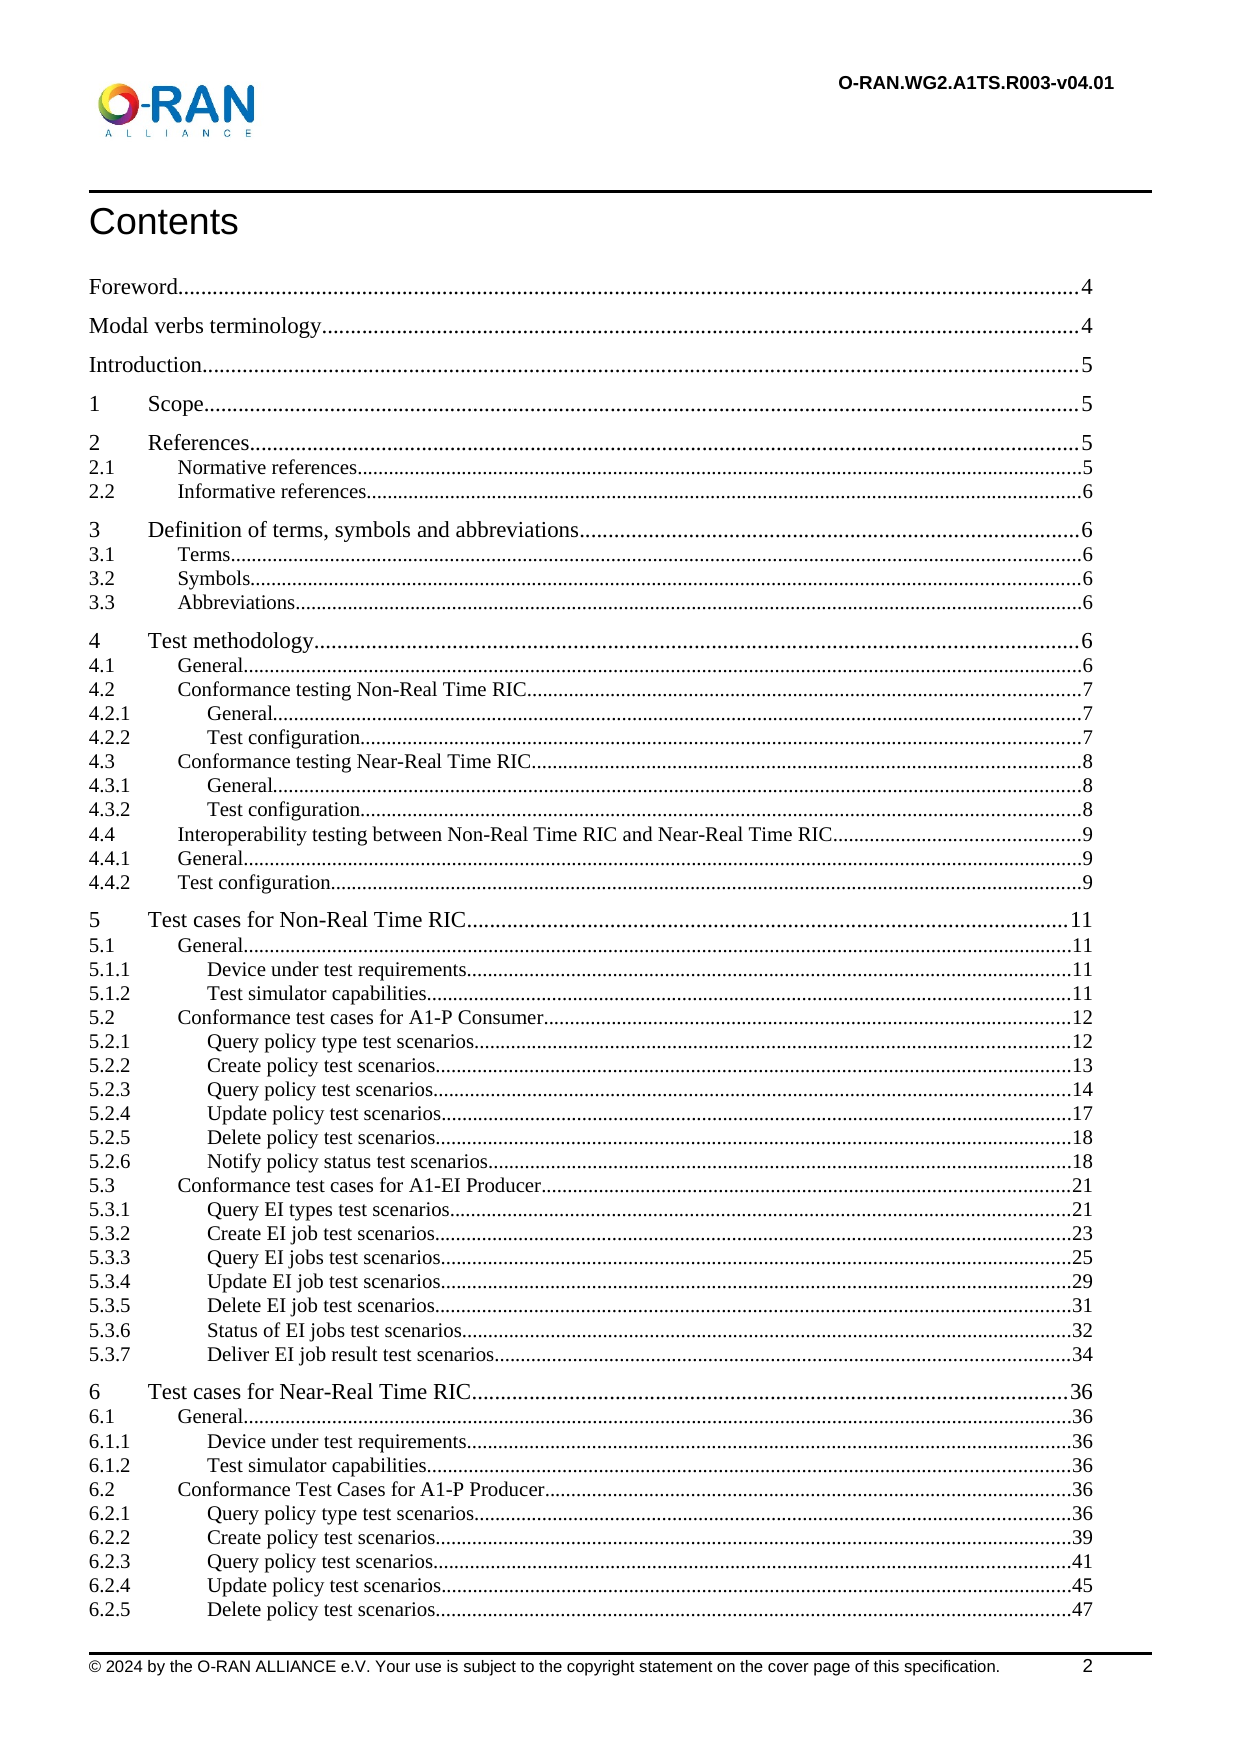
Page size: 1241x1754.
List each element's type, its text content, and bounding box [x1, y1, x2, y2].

text 4.2.1 General 7 [89, 701, 1152, 725]
text 6.1.2 Test simulator capabilities 36 [89, 1453, 1152, 1477]
text 5.1 General 11 [89, 932, 1107, 957]
text 4.3.1 General 8 [89, 773, 1152, 797]
text Contents [89, 193, 1152, 242]
text 5.3.6 Status of EI jobs test scenarios 32 [89, 1317, 1152, 1342]
text 6.1.1 Device under test requirements 36 [89, 1428, 1152, 1453]
text 5.3.2 Create EI job test scenarios 23 [89, 1221, 1152, 1245]
text 4.4 Interoperability testing between Non-Real Time RIC and Near-Real Time RIC 9 [89, 821, 1107, 846]
text 4.3.2 Test configuration 8 [89, 797, 1152, 821]
text 3.1 Terms 6 [89, 542, 1107, 566]
text 4.3 Conformance testing Near-Real Time RIC 8 [89, 749, 1107, 773]
text 4.4.1 General 9 [89, 846, 1107, 869]
text 5.2.1 Query policy type test scenarios 12 [89, 1029, 1152, 1053]
text 5.2 Conformance test cases for A1-P Consumer 12 [89, 1005, 1107, 1029]
text Introduction 5 [89, 351, 1107, 377]
text 6.2.3 Query policy test scenarios 41 [89, 1549, 1152, 1573]
text 2.2 Informative references 6 [89, 479, 1107, 503]
picture [88, 70, 268, 148]
text 5.1.1 Device under test requirements 11 [89, 957, 1152, 981]
text Foreword 4 [89, 273, 1107, 299]
text 5 Test cases for Non-Real Time RIC 11 [89, 906, 1107, 932]
text 5.3.7 Deliver EI job result test scenarios 34 [89, 1342, 1152, 1366]
text 6.2.4 Update policy test scenarios 45 [89, 1573, 1152, 1597]
text 4.2.2 Test configuration 7 [89, 725, 1152, 749]
text 5.3 Conformance test cases for A1-EI Producer 21 [89, 1173, 1107, 1197]
text 4 Test methodology 6 [89, 627, 1107, 653]
text 5.3.3 Query EI jobs test scenarios 25 [89, 1245, 1152, 1269]
text 1 Scope 5 [89, 390, 1107, 416]
text 6.2.1 Query policy type test scenarios 36 [89, 1501, 1152, 1525]
text 5.2.3 Query policy test scenarios 14 [89, 1077, 1152, 1101]
text 5.2.2 Create policy test scenarios 13 [89, 1053, 1152, 1077]
text 5.3.4 Update EI job test scenarios 29 [89, 1269, 1152, 1293]
text 5.2.5 Delete policy test scenarios 18 [89, 1125, 1152, 1149]
text 4.4.2 Test configuration 9 [89, 869, 1107, 894]
text 6.2 Conformance Test Cases for A1-P Producer 36 [89, 1477, 1107, 1501]
text 4.2 Conformance testing Non-Real Time RIC 7 [89, 677, 1107, 701]
text 5.2.4 Update policy test scenarios 17 [89, 1101, 1152, 1125]
text 5.3.5 Delete EI job test scenarios 31 [89, 1293, 1152, 1317]
text 3.3 Abbreviations 6 [89, 590, 1107, 614]
text 4.1 General 6 [89, 653, 1107, 677]
text 3 Definition of terms, symbols and abbreviations 6 [89, 516, 1107, 542]
text 6.1 General 36 [89, 1404, 1107, 1428]
text 6.2.2 Create policy test scenarios 39 [89, 1525, 1152, 1549]
text 5.2.6 Notify policy status test scenarios 18 [89, 1149, 1152, 1173]
text 5.3.1 Query EI types test scenarios 21 [89, 1197, 1152, 1221]
text 2 References 5 [89, 429, 1107, 455]
text 3.2 Symbols 6 [89, 566, 1107, 590]
text 6.2.5 Delete policy test scenarios 47 [89, 1597, 1152, 1621]
text 2.1 Normative references 5 [89, 455, 1107, 479]
text 6 Test cases for Near-Real Time RIC 36 [89, 1378, 1107, 1404]
text Modal verbs terminology 4 [89, 312, 1107, 338]
text 5.1.2 Test simulator capabilities 11 [89, 981, 1152, 1005]
